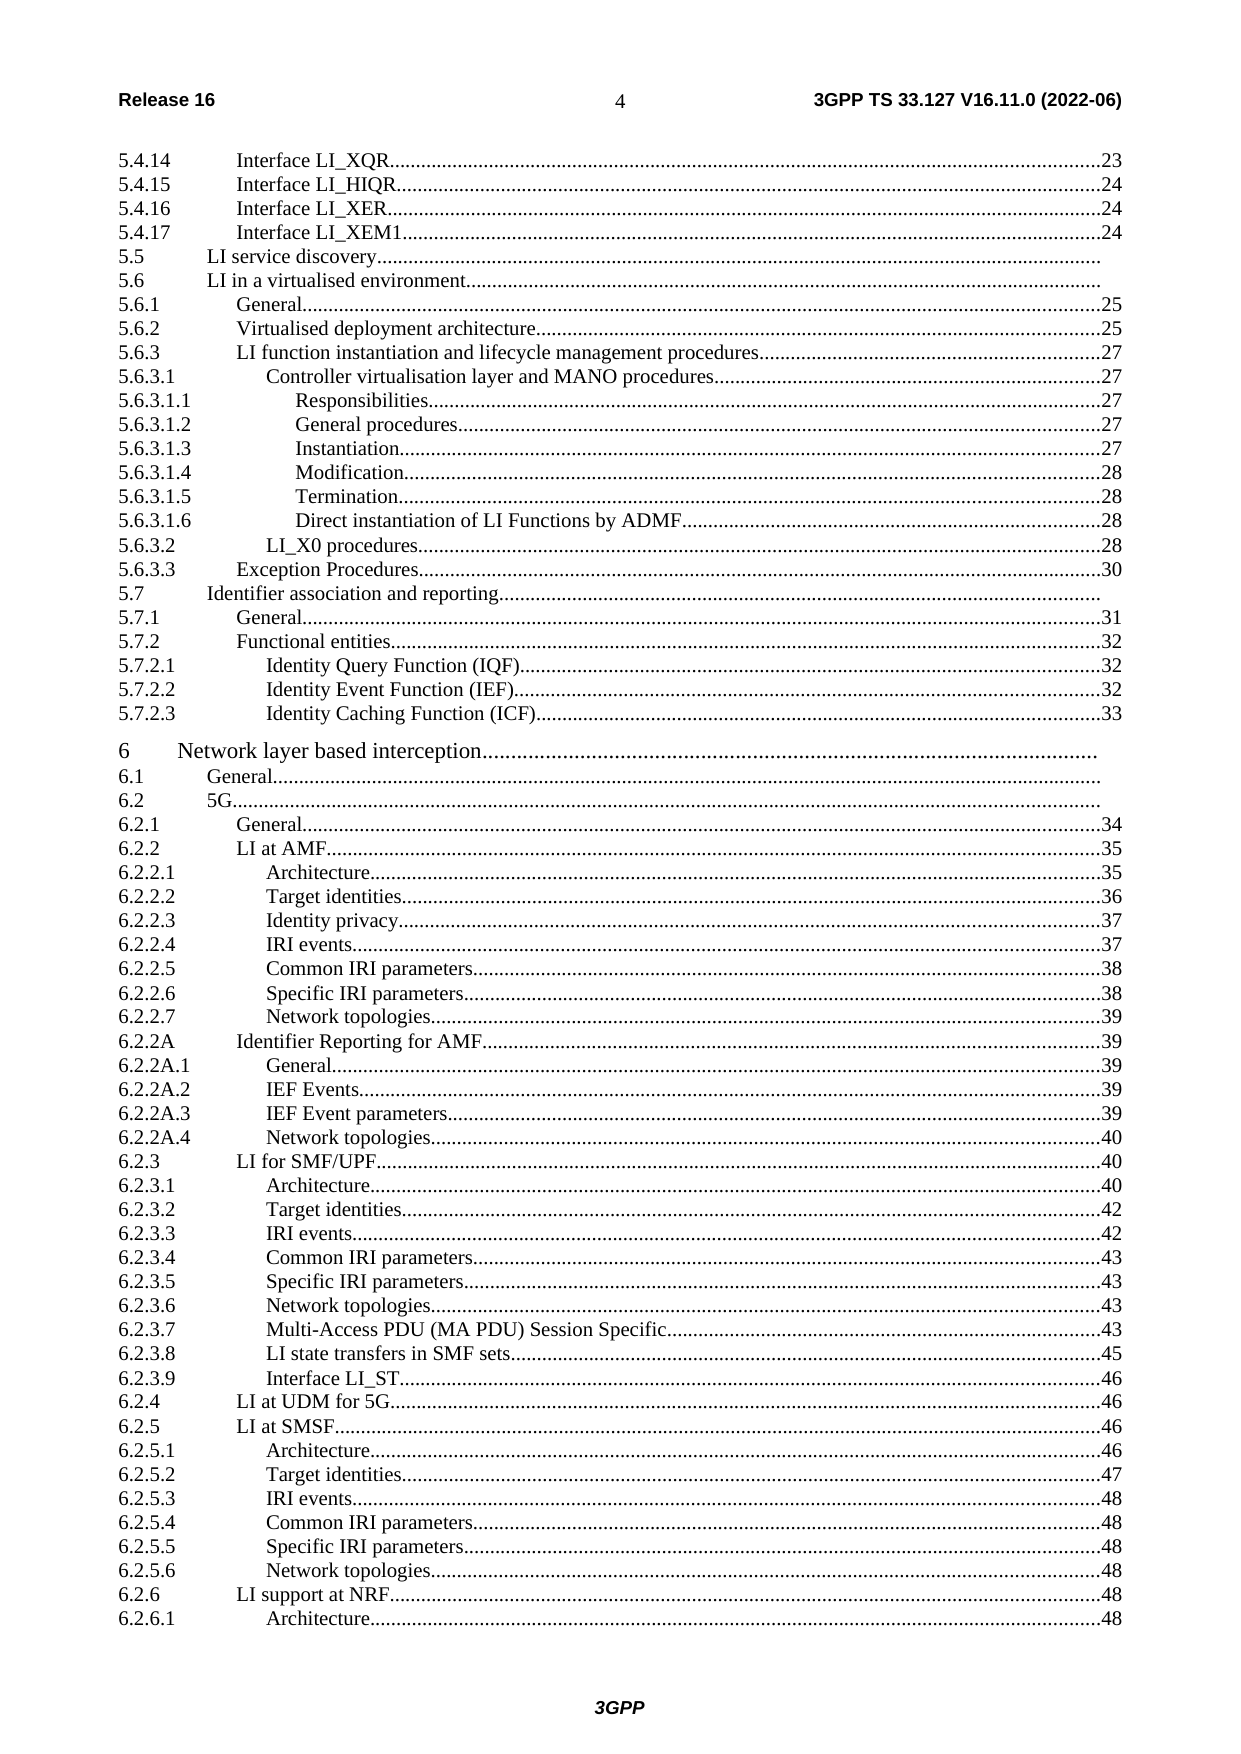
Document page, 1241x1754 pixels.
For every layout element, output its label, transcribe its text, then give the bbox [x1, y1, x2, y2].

text 5.7.2 Functional entities 32 [118, 629, 1122, 653]
text 5.6.3.3 Exception Procedures 30 [118, 557, 1122, 581]
text 5.4.14 Interface LI_XQR 23 [118, 147, 1122, 172]
text 6.2.6 LI support at NRF 48 [118, 1582, 1122, 1606]
text 6.2.2.3 Identity privacy 37 [118, 908, 1122, 932]
text 5.7 Identifier association and reporting 31 [118, 581, 1078, 605]
text 5.7.1 General 31 [118, 605, 1122, 629]
text 5.7.2.2 Identity Event Function (IEF) 32 [118, 677, 1122, 701]
text 6.2.3.5 Specific IRI parameters 43 [118, 1269, 1122, 1293]
text 5.6.3.1.3 Instantiation 27 [118, 436, 1122, 460]
text 6.2.2A.4 Network topologies 40 [118, 1125, 1122, 1149]
text 6.2 5G 34 [118, 788, 1078, 812]
text 6.2.5.2 Target identities 47 [118, 1462, 1122, 1486]
text 5.6 LI in a virtualised environment 25 [118, 268, 1078, 292]
text 6.2.3.8 LI state transfers in SMF sets 45 [118, 1341, 1122, 1365]
text 5.5 LI service discovery 25 [118, 244, 1078, 268]
text 6.2.5.4 Common IRI parameters 48 [118, 1510, 1122, 1534]
text 5.6.3.1 Controller virtualisation layer and MANO procedures 27 [118, 364, 1122, 388]
text 6.2.4 LI at UDM for 5G 46 [118, 1389, 1122, 1413]
text 6.2.2 LI at AMF 35 [118, 836, 1122, 860]
text 6.2.1 General 34 [118, 812, 1122, 836]
text 5.6.3.1.2 General procedures 27 [118, 412, 1122, 436]
text 5.6.3.1.5 Termination 28 [118, 484, 1122, 508]
text 5.6.1 General 25 [118, 292, 1122, 316]
text 6.2.2A.1 General 39 [118, 1053, 1122, 1077]
text 6.2.3.3 IRI events 42 [118, 1221, 1122, 1245]
text 6.2.5 LI at SMSF 46 [118, 1413, 1122, 1438]
text 6.2.5.1 Architecture 46 [118, 1438, 1122, 1462]
text 6.2.2.6 Specific IRI parameters 38 [118, 980, 1122, 1004]
text 6.2.5.3 IRI events 48 [118, 1486, 1122, 1510]
text 5.6.2 Virtualised deployment architecture 25 [118, 316, 1122, 340]
text 6.2.3.7 Multi-Access PDU (MA PDU) Session Specific 43 [118, 1317, 1122, 1341]
text 6.2.5.6 Network topologies 48 [118, 1558, 1122, 1582]
text 6.1 General 34 [118, 764, 1078, 788]
text 6.2.2.7 Network topologies 39 [118, 1004, 1122, 1028]
text 5.6.3 LI function instantiation and lifecycle management procedures 27 [118, 340, 1122, 364]
text 5.7.2.3 Identity Caching Function (ICF) 33 [118, 701, 1122, 725]
text 6.2.3.4 Common IRI parameters 43 [118, 1245, 1122, 1269]
text 6.2.3.2 Target identities 42 [118, 1197, 1122, 1221]
text 6 Network layer based interception 34 [118, 737, 1078, 764]
text 5.4.15 Interface LI_HIQR 24 [118, 172, 1122, 196]
text 5.6.3.1.1 Responsibilities 27 [118, 388, 1122, 412]
text 6.2.2.4 IRI events 37 [118, 932, 1122, 956]
text 6.2.2A.2 IEF Events 39 [118, 1077, 1122, 1101]
text 6.2.2.1 Architecture 35 [118, 860, 1122, 884]
text 5.6.3.1.6 Direct instantiation of LI Functions by ADMF 28 [118, 508, 1122, 532]
text 5.4.17 Interface LI_XEM1 24 [118, 220, 1122, 244]
text 5.6.3.1.4 Modification 28 [118, 460, 1122, 484]
text 6.2.2.5 Common IRI parameters 38 [118, 956, 1122, 980]
text 6.2.3.1 Architecture 40 [118, 1173, 1122, 1197]
text 5.6.3.2 LI_X0 procedures 28 [118, 532, 1122, 557]
text 6.2.3.9 Interface LI_ST 46 [118, 1365, 1122, 1389]
text 6.2.3.6 Network topologies 43 [118, 1293, 1122, 1317]
text 5.4.16 Interface LI_XER 24 [118, 196, 1122, 220]
text 6.2.5.5 Specific IRI parameters 48 [118, 1534, 1122, 1558]
text 6.2.3 LI for SMF/UPF 40 [118, 1149, 1122, 1173]
text 6.2.6.1 Architecture 48 [118, 1606, 1122, 1630]
text 5.7.2.1 Identity Query Function (IQF) 32 [118, 653, 1122, 677]
text 6.2.2.2 Target identities 36 [118, 884, 1122, 908]
text 6.2.2A Identifier Reporting for AMF 39 [118, 1028, 1122, 1053]
text 6.2.2A.3 IEF Event parameters 39 [118, 1101, 1122, 1125]
